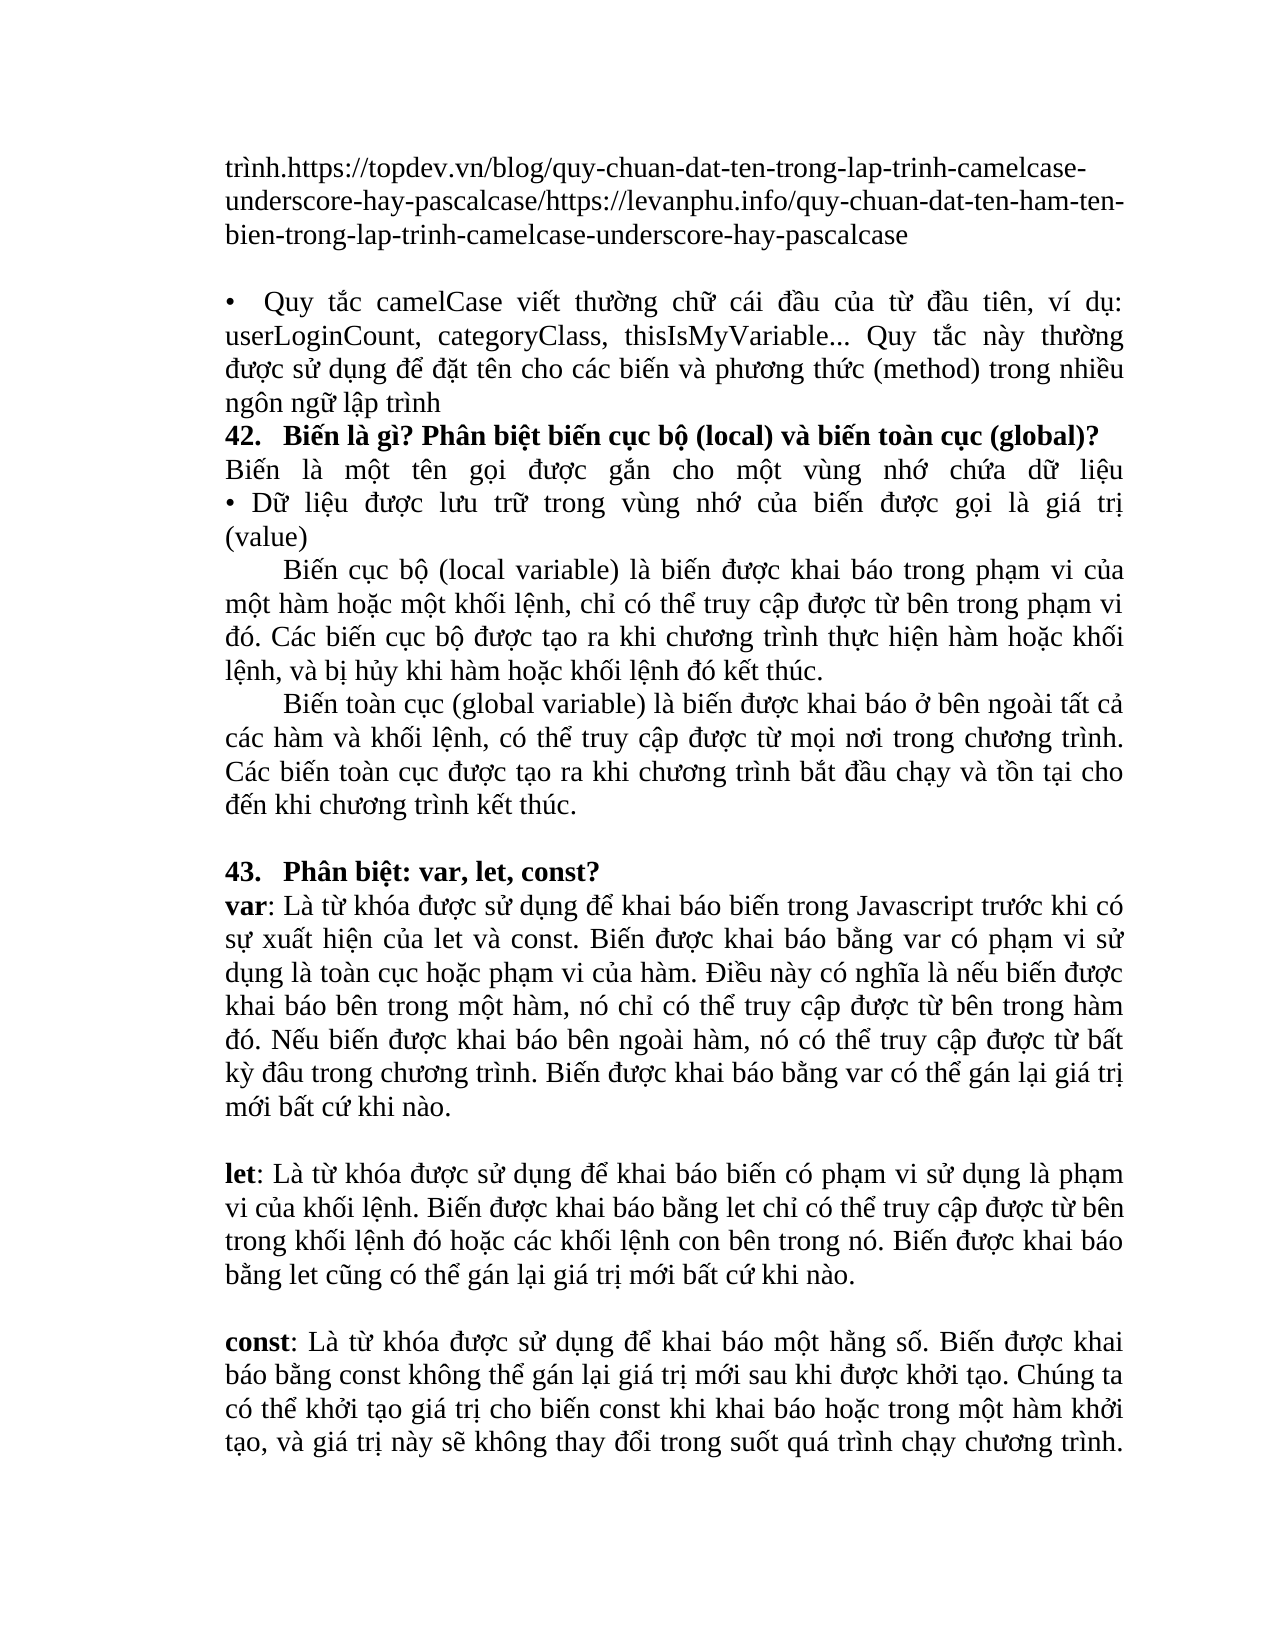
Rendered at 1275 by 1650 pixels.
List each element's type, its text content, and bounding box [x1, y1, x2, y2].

text Biến cục bộ (local variable) là biến được khai báo trong phạm vi của một hàm hoặc một khối lệnh, chỉ có thể truy cập được từ bên trong phạm vi đó. Các biến cục bộ được tạo ra khi chương trình thực hiện hàm hoặc khối lệnh, và bị hủy khi hàm hoặc khối lệnh đó kết thúc. [225, 552, 1125, 687]
text Biến là một tên gọi được gắn cho một vùng nhớ chứa dữ liệu • Dữ liệu được lưu trữ trong vùng nhớ của biến được gọi là giá trị (value) [225, 452, 1125, 552]
list Phân biệt: var, let, const? [150, 854, 1125, 888]
text var: Là từ khóa được sử dụng để khai báo biến trong Javascript trước khi có sự xuất hiện của let và const. Biến được khai báo bằng var có phạm vi sử dụng là toàn cục hoặc phạm vi của hàm. Điều này có nghĩa là nếu biến được khai báo bên trong một hàm, nó chỉ có thể truy cập được từ bên trong hàm đó. Nếu biến được khai báo bên ngoài hàm, nó có thể truy cập được từ bất kỳ đâu trong chương trình. Biến được khai báo bằng var có thể gán lại giá trị mới bất cứ khi nào. [225, 888, 1125, 1123]
text let: Là từ khóa được sử dụng để khai báo biến có phạm vi sử dụng là phạm vi của khối lệnh. Biến được khai báo bằng let chỉ có thể truy cập được từ bên trong khối lệnh đó hoặc các khối lệnh con bên trong nó. Biến được khai báo bằng let cũng có thể gán lại giá trị mới bất cứ khi nào. [225, 1156, 1125, 1290]
list Biến là gì? Phân biệt biến cục bộ (local) và biến toàn cục (global)? [150, 418, 1125, 452]
list • Quy tắc camelCase viết thường chữ cái đầu của từ đầu tiên, ví dụ: userLoginCount, categoryClass, thisIsMyVariable... Quy tắc này thường được sử dụng để đặt tên cho các biến và phương thức (method) trong nhiều ngôn ngữ lập trình [225, 284, 1125, 418]
text Biến toàn cục (global variable) là biến được khai báo ở bên ngoài tất cả các hàm và khối lệnh, có thể truy cập được từ mọi nơi trong chương trình. Các biến toàn cục được tạo ra khi chương trình bắt đầu chạy và tồn tại cho đến khi chương trình kết thúc. [225, 687, 1125, 821]
